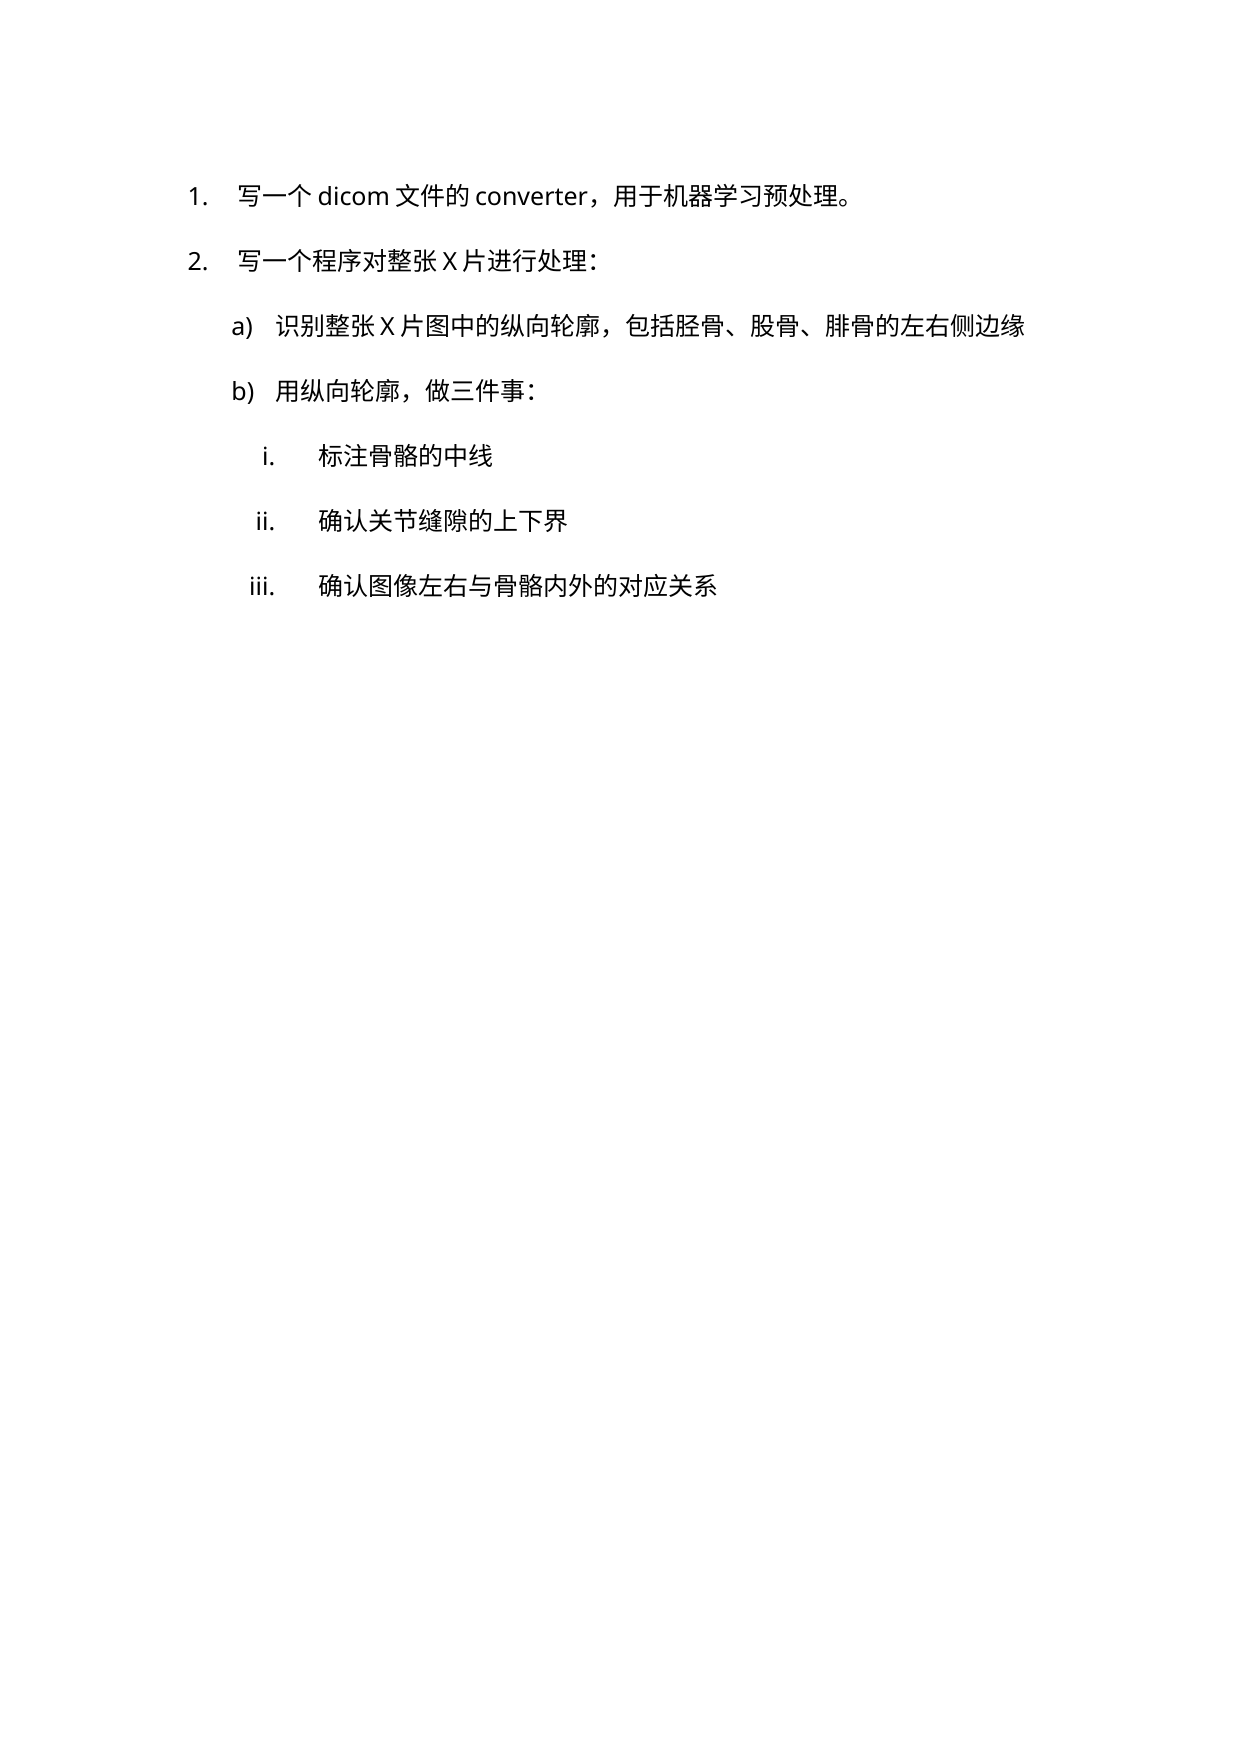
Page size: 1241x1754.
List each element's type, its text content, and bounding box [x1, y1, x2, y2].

list 写一个dicom文件的converter，用于机器学习预处理。 [187, 162, 1053, 227]
list 用纵向轮廓，做三件事： [231, 357, 1053, 422]
list 写一个程序对整张X片进行处理： [187, 227, 1053, 292]
list 标注骨骼的中线 [275, 422, 1053, 487]
list 识别整张X片图中的纵向轮廓，包括胫骨、股骨、腓骨的左右侧边缘 [231, 292, 1053, 357]
list 确认关节缝隙的上下界 [275, 487, 1053, 552]
list 确认图像左右与骨骼内外的对应关系 [275, 552, 1053, 617]
